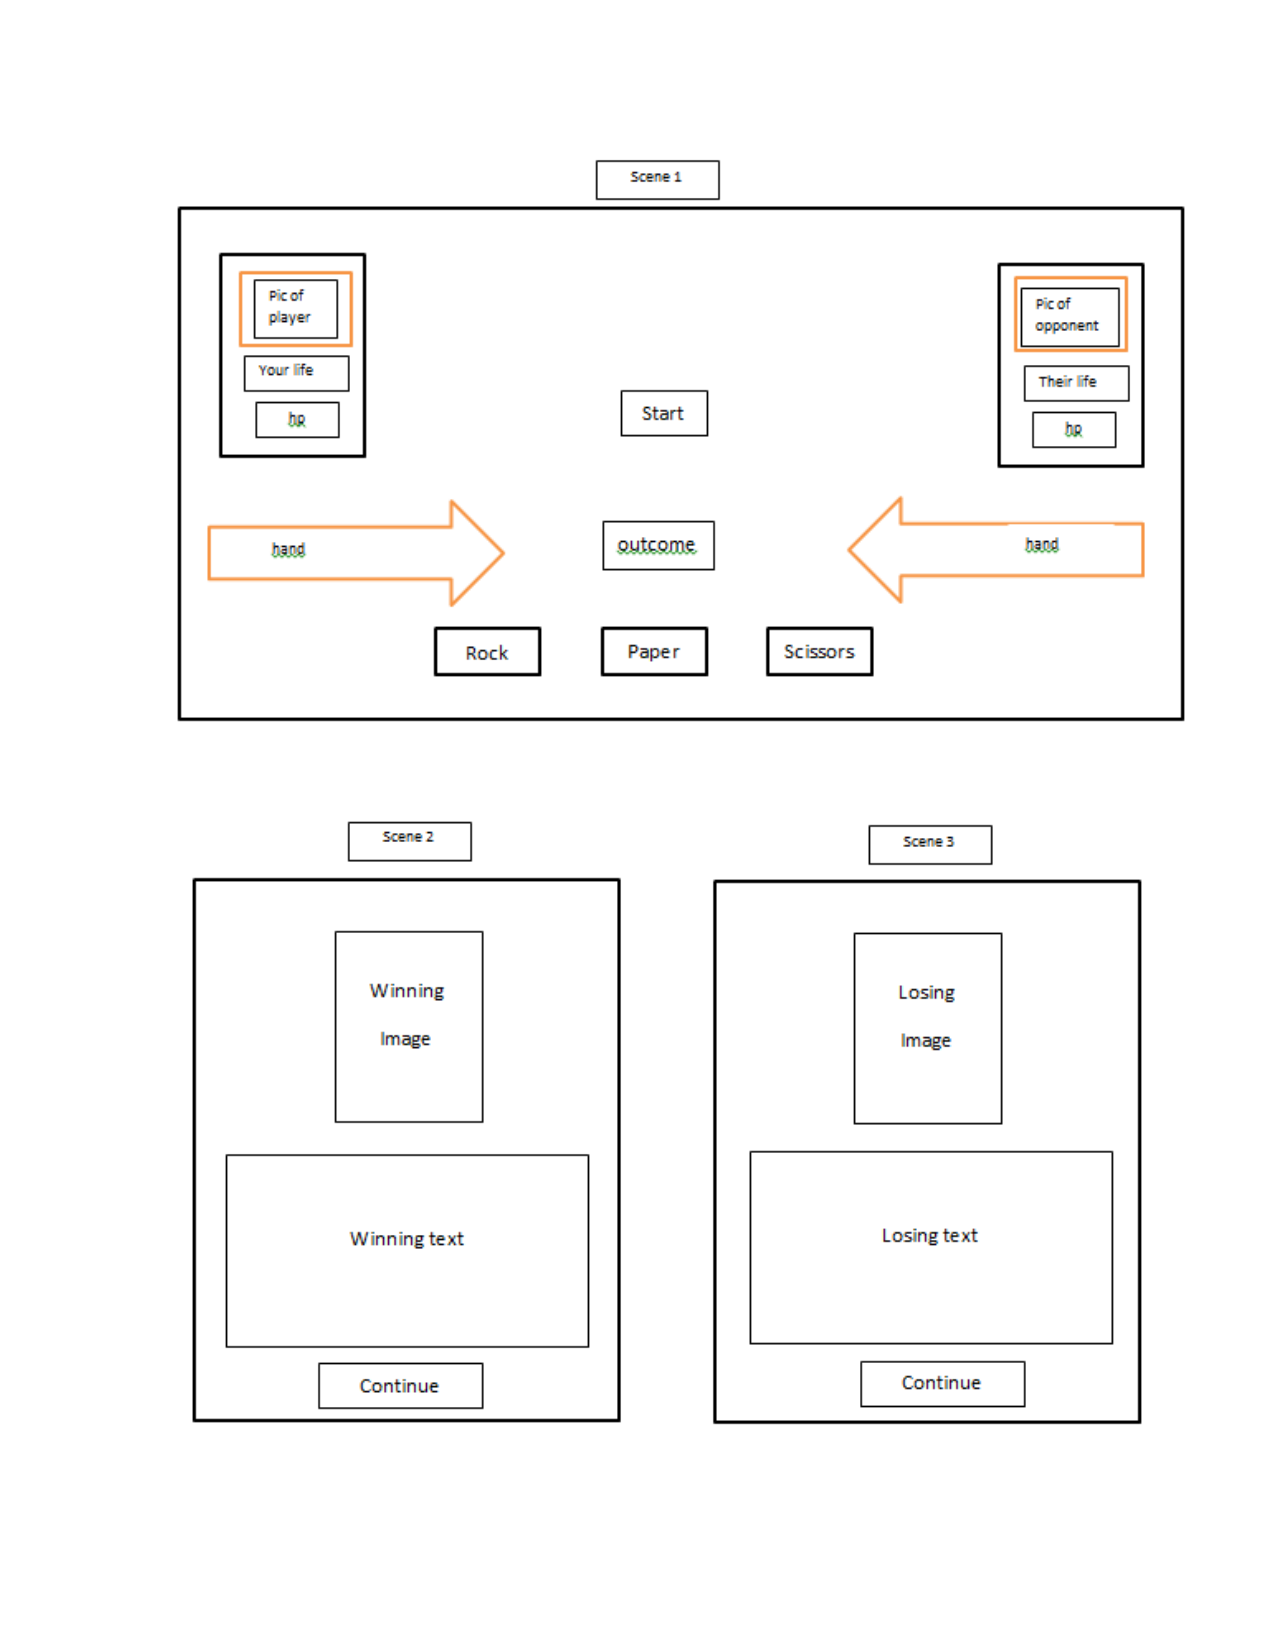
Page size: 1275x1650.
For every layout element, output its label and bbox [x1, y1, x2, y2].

picture [150, 150, 1216, 1449]
